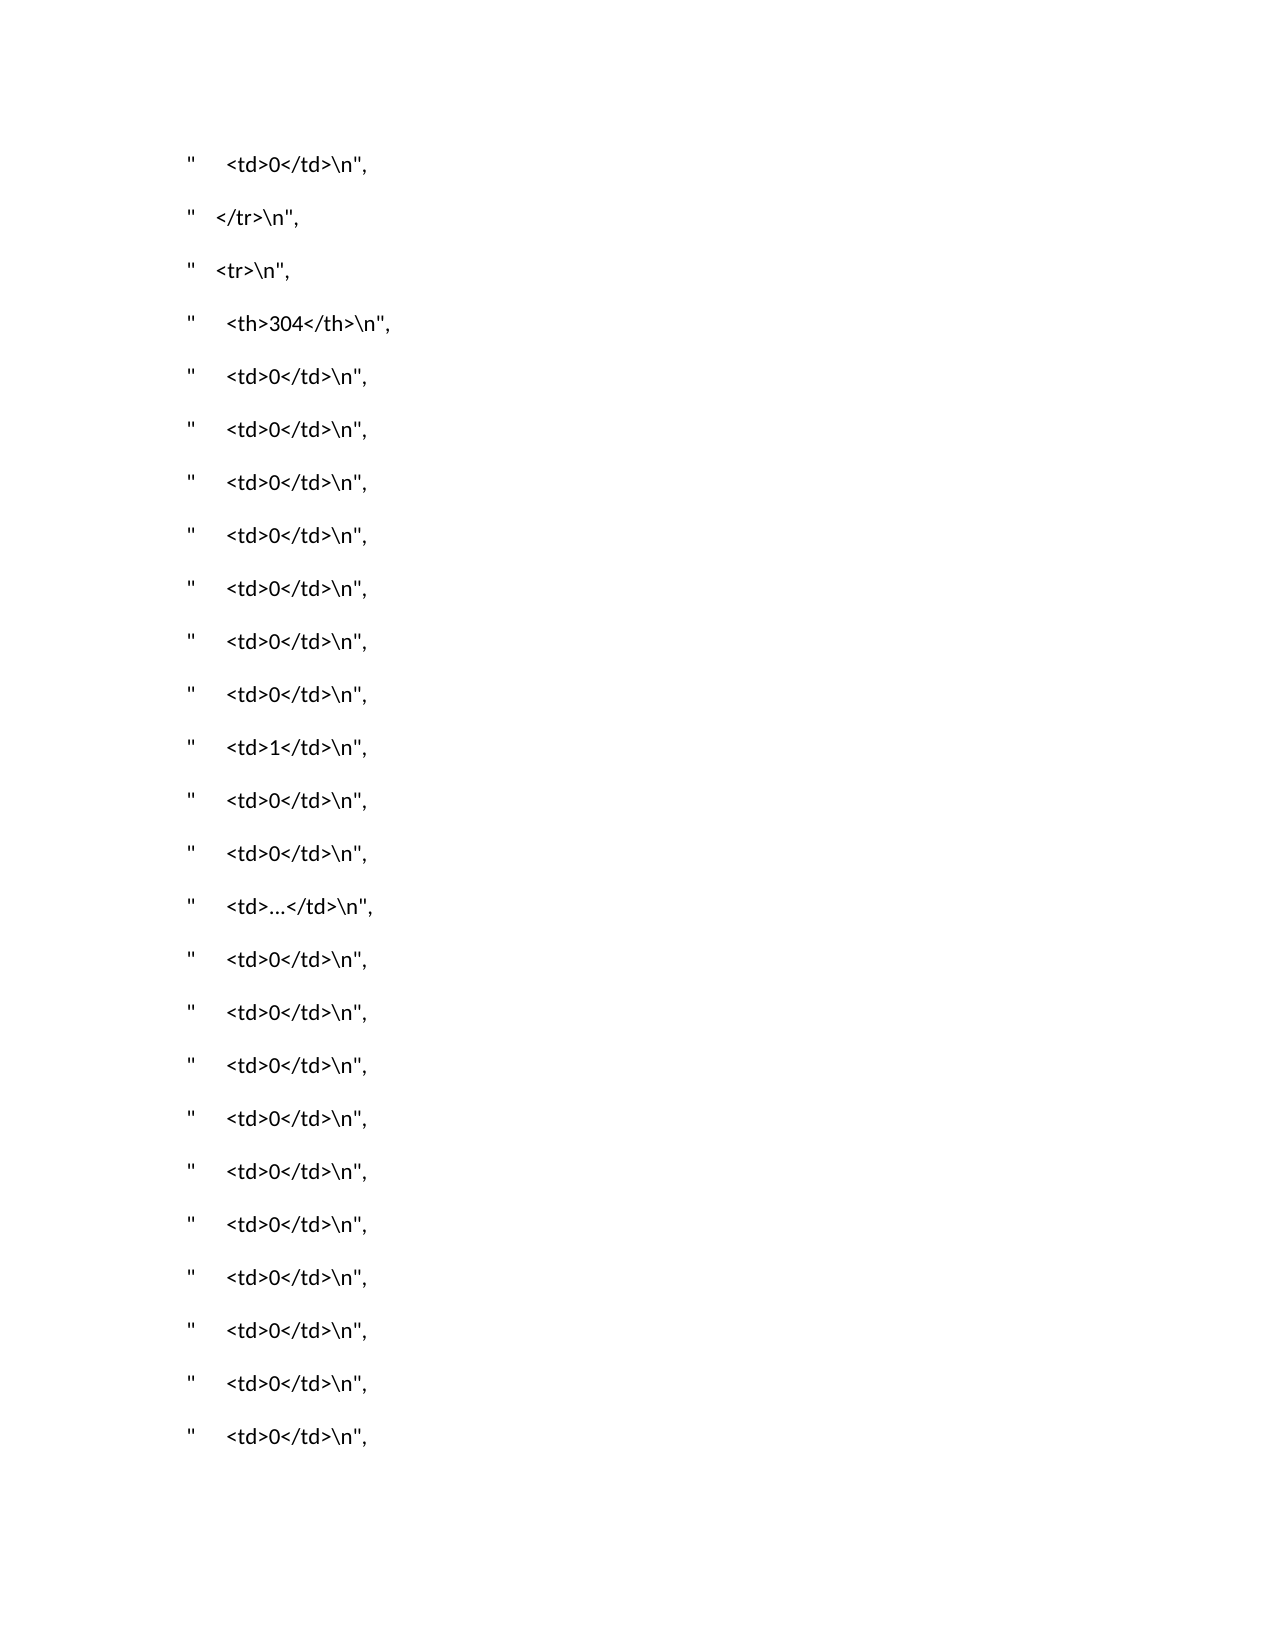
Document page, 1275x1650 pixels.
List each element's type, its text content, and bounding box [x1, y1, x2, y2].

text " <th>304</th>\n", [150, 309, 1125, 337]
text " <td>0</td>\n", [150, 1104, 1125, 1132]
text " <td>0</td>\n", [150, 1316, 1125, 1344]
text " <td>0</td>\n", [150, 1422, 1125, 1451]
text " <td>0</td>\n", [150, 998, 1125, 1026]
text " <td>0</td>\n", [150, 1157, 1125, 1185]
text " <td>0</td>\n", [150, 1263, 1125, 1291]
text " <td>0</td>\n", [150, 945, 1125, 973]
text " <td>0</td>\n", [150, 362, 1125, 390]
text " <td>1</td>\n", [150, 733, 1125, 761]
text " <td>0</td>\n", [150, 627, 1125, 655]
text " <td>0</td>\n", [150, 1210, 1125, 1238]
text " <td>0</td>\n", [150, 1051, 1125, 1079]
text " <tr>\n", [150, 256, 1125, 284]
text " <td>0</td>\n", [150, 1369, 1125, 1397]
text " <td>0</td>\n", [150, 468, 1125, 496]
text " <td>0</td>\n", [150, 415, 1125, 443]
text " <td>0</td>\n", [150, 150, 1125, 178]
text " <td>0</td>\n", [150, 786, 1125, 814]
text " <td>0</td>\n", [150, 680, 1125, 708]
text " <td>0</td>\n", [150, 839, 1125, 867]
text " <td>0</td>\n", [150, 521, 1125, 549]
text " </tr>\n", [150, 203, 1125, 231]
text " <td>0</td>\n", [150, 574, 1125, 602]
text " <td>...</td>\n", [150, 892, 1125, 920]
